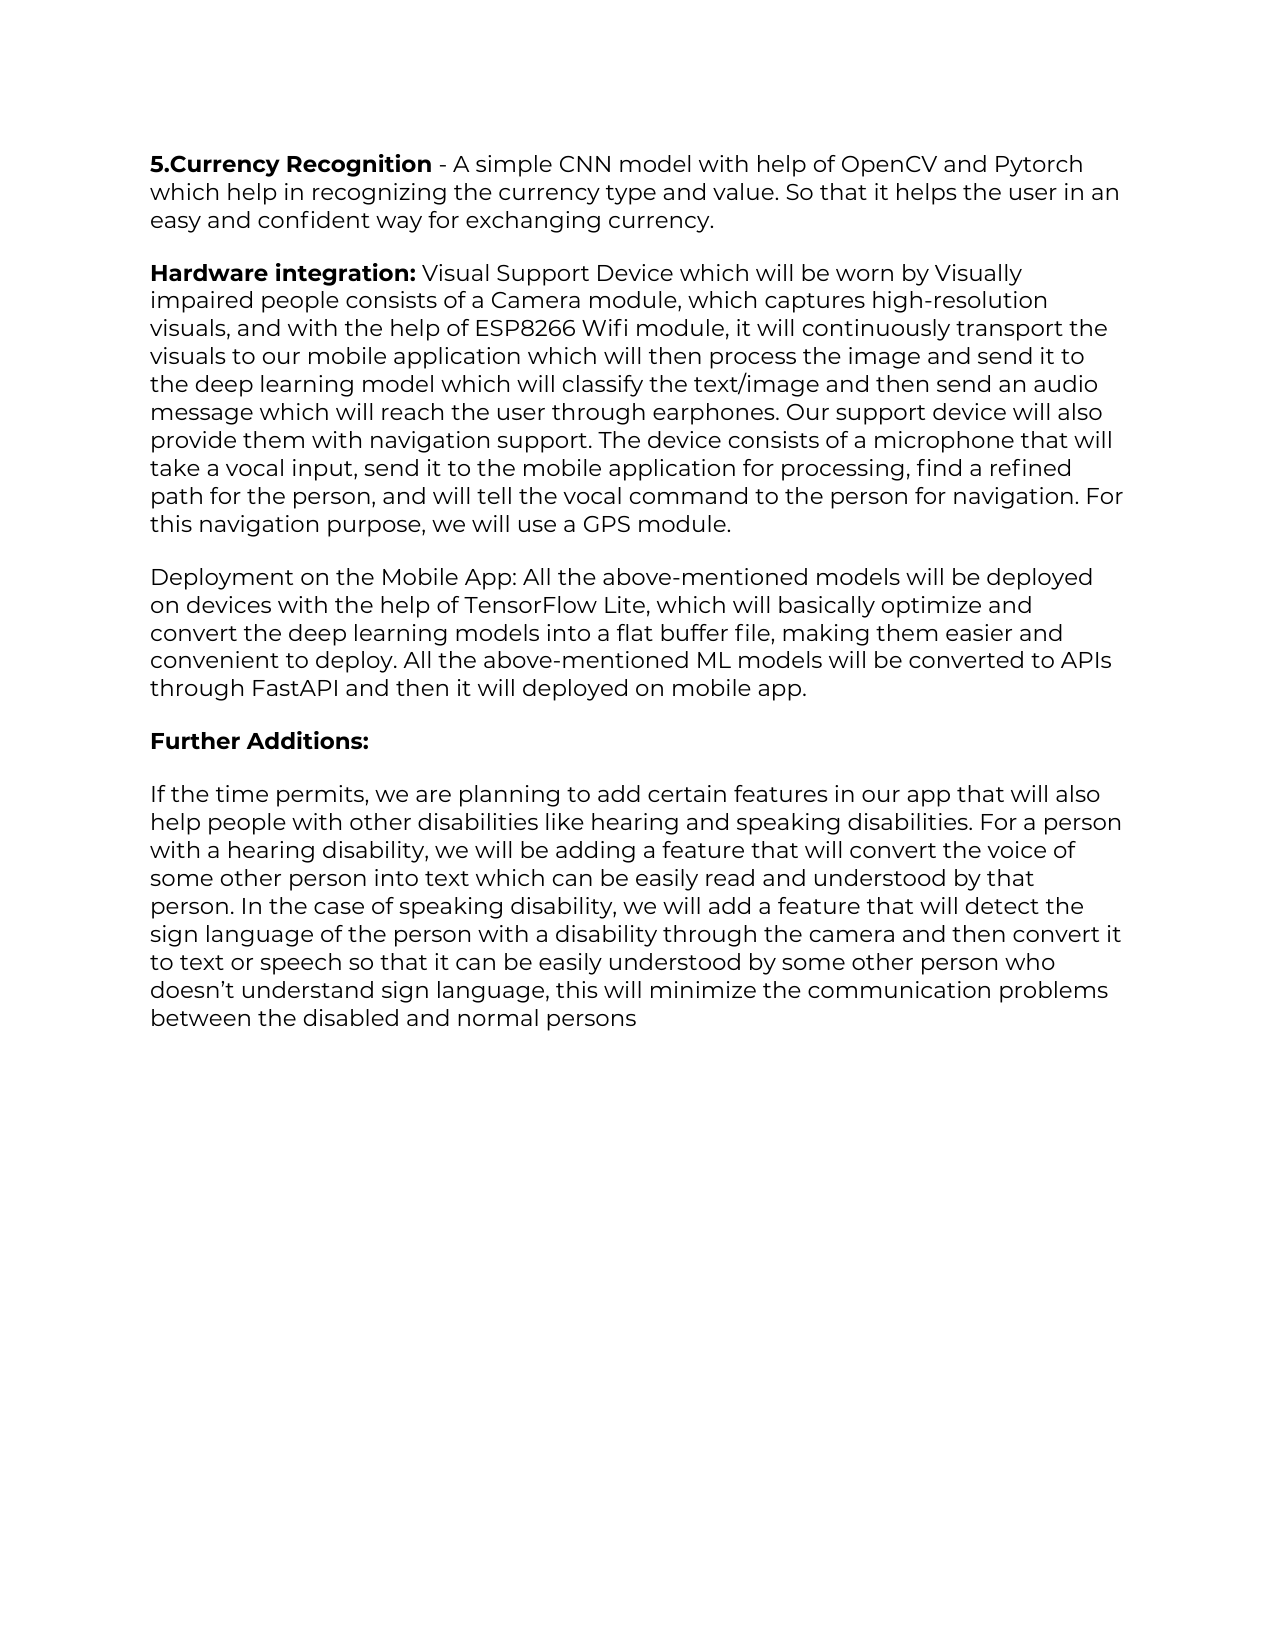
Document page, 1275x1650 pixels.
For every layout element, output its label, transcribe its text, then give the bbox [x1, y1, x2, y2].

text Deployment on the Mobile App: All the above-mentioned models will be deployed on devices with the help of TensorFlow Lite, which will basically optimize and convert the deep learning models into a flat buffer file, making them easier and convenient to deploy. All the above-mentioned ML models will be converted to APIs through FastAPI and then it will deployed on mobile app. [150, 563, 1125, 702]
text 5.Currency Recognition - A simple CNN model with help of OpenCV and Pytorch which help in recognizing the currency type and value. So that it helps the user in an easy and confident way for exchanging currency. [150, 150, 1125, 234]
text Hardware integration: Visual Support Device which will be worn by Visually impaired people consists of a Camera module, which captures high-resolution visuals, and with the help of ESP8266 Wifi module, it will continuously transport the visuals to our mobile application which will then process the image and send it to the deep learning model which will classify the text/image and then send an audio message which will reach the user through earphones. Our support device will also provide them with navigation support. The device consists of a microphone that will take a vocal input, send it to the mobile application for processing, find a refined path for the person, and will tell the vocal command to the person for navigation. For this navigation purpose, we will use a GPS module. [150, 259, 1125, 538]
text Further Additions: [150, 727, 1125, 755]
text If the time permits, we are planning to add certain features in our app that will also help people with other disabilities like hearing and speaking disabilities. For a person with a hearing disability, we will be adding a feature that will convert the voice of some other person into text which can be easily read and understood by that person. In the case of speaking disability, we will add a feature that will detect the sign language of the person with a disability through the camera and then convert it to text or speech so that it can be easily understood by some other person who doesn’t understand sign language, this will minimize the communication problems between the disabled and normal persons [150, 780, 1125, 1032]
